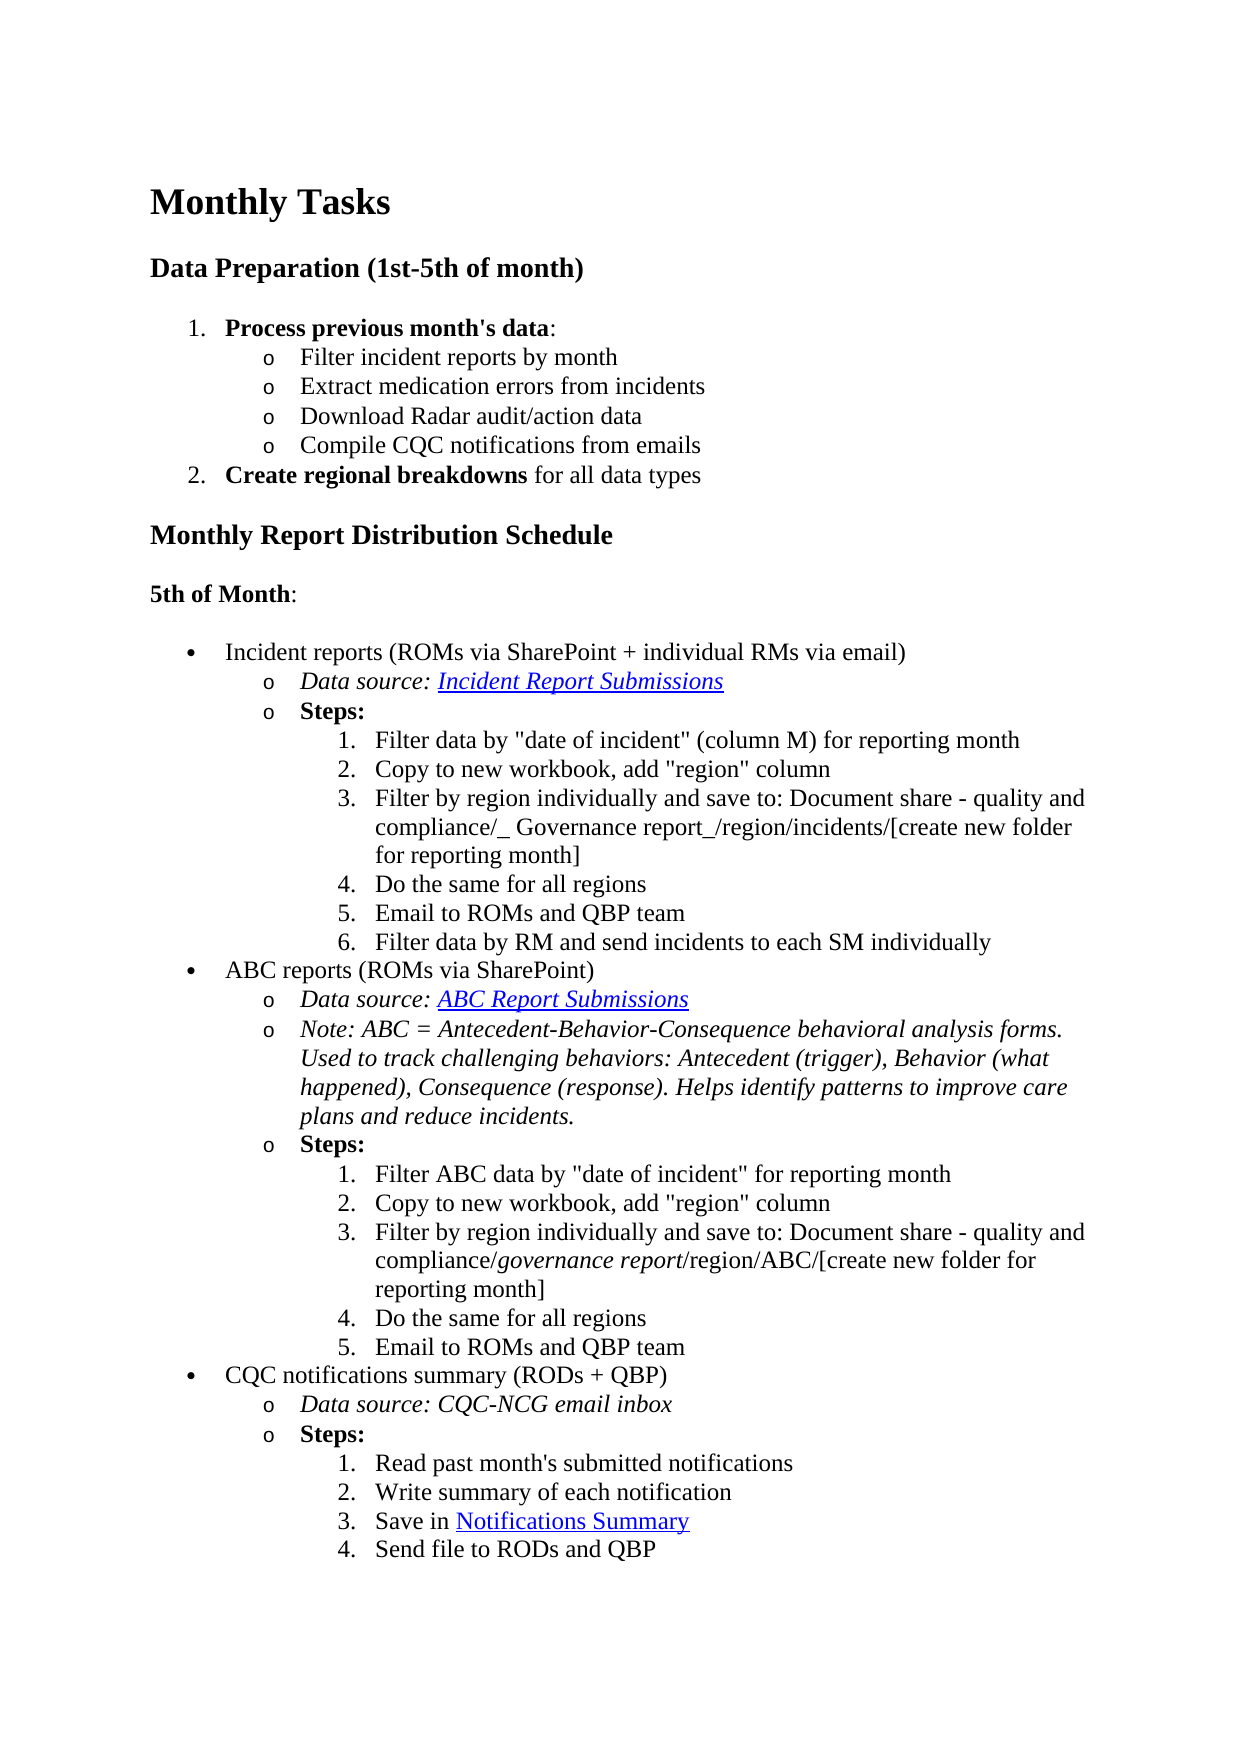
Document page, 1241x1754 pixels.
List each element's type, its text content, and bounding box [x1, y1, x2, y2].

list Steps: [262, 696, 1090, 725]
text 5th of Month: [150, 579, 1090, 608]
list Data source: Incident Report Submissions [262, 666, 1090, 696]
list Do the same for all regions [337, 1303, 1090, 1332]
list ABC reports (ROMs via SharePoint) [187, 955, 1090, 984]
list Data source: CQC-NCG email inbox [262, 1389, 1090, 1419]
list Email to ROMs and QBP team [337, 898, 1090, 927]
list Write summary of each notification [337, 1477, 1090, 1506]
list Email to ROMs and QBP team [337, 1332, 1090, 1360]
list Filter by region individually and save to: Document share - quality and compliance/governance report/region/ABC/[create new folder for reporting month] [337, 1217, 1090, 1303]
list Copy to new workbook, add "region" column [337, 754, 1090, 783]
list Save in Notifications Summary [337, 1506, 1090, 1534]
list Note: ABC = Antecedent-Behavior-Consequence behavioral analysis forms. Used to track challenging behaviors: Antecedent (trigger), Behavior (what happened), Consequence (response). Helps identify patterns to improve care plans and reduce incidents. [262, 1014, 1090, 1129]
list Filter by region individually and save to: Document share - quality and compliance/_ Governance report_/region/incidents/[create new folder for reporting month] [337, 783, 1090, 869]
list Create regional breakdowns for all data types [187, 460, 1090, 489]
list Filter data by RM and send incidents to each SM individually [337, 927, 1090, 955]
list Do the same for all regions [337, 869, 1090, 898]
list Filter data by "date of incident" (column M) for reporting month [337, 725, 1090, 754]
list Extract medication errors from incidents [262, 371, 1090, 401]
list Copy to new workbook, add "region" column [337, 1188, 1090, 1217]
list Download Radar audit/action data [262, 401, 1090, 431]
list Steps: [262, 1419, 1090, 1448]
list CQC notifications summary (RODs + QBP) [187, 1360, 1090, 1389]
text Monthly Tasks [150, 179, 1090, 222]
list Compile CQC notifications from emails [262, 431, 1090, 460]
list Send file to RODs and QBP [337, 1534, 1090, 1563]
list Incident reports (ROMs via SharePoint + individual RMs via email) [187, 637, 1090, 666]
list Data source: ABC Report Submissions [262, 984, 1090, 1014]
list Filter ABC data by "date of incident" for reporting month [337, 1159, 1090, 1188]
list Process previous month's data: [187, 313, 1090, 342]
list Read past month's submitted notifications [337, 1448, 1090, 1477]
text Monthly Report Distribution Schedule [150, 518, 1090, 550]
text Data Preparation (1st-5th of month) [150, 251, 1090, 284]
list Filter incident reports by month [262, 342, 1090, 371]
list Steps: [262, 1129, 1090, 1159]
